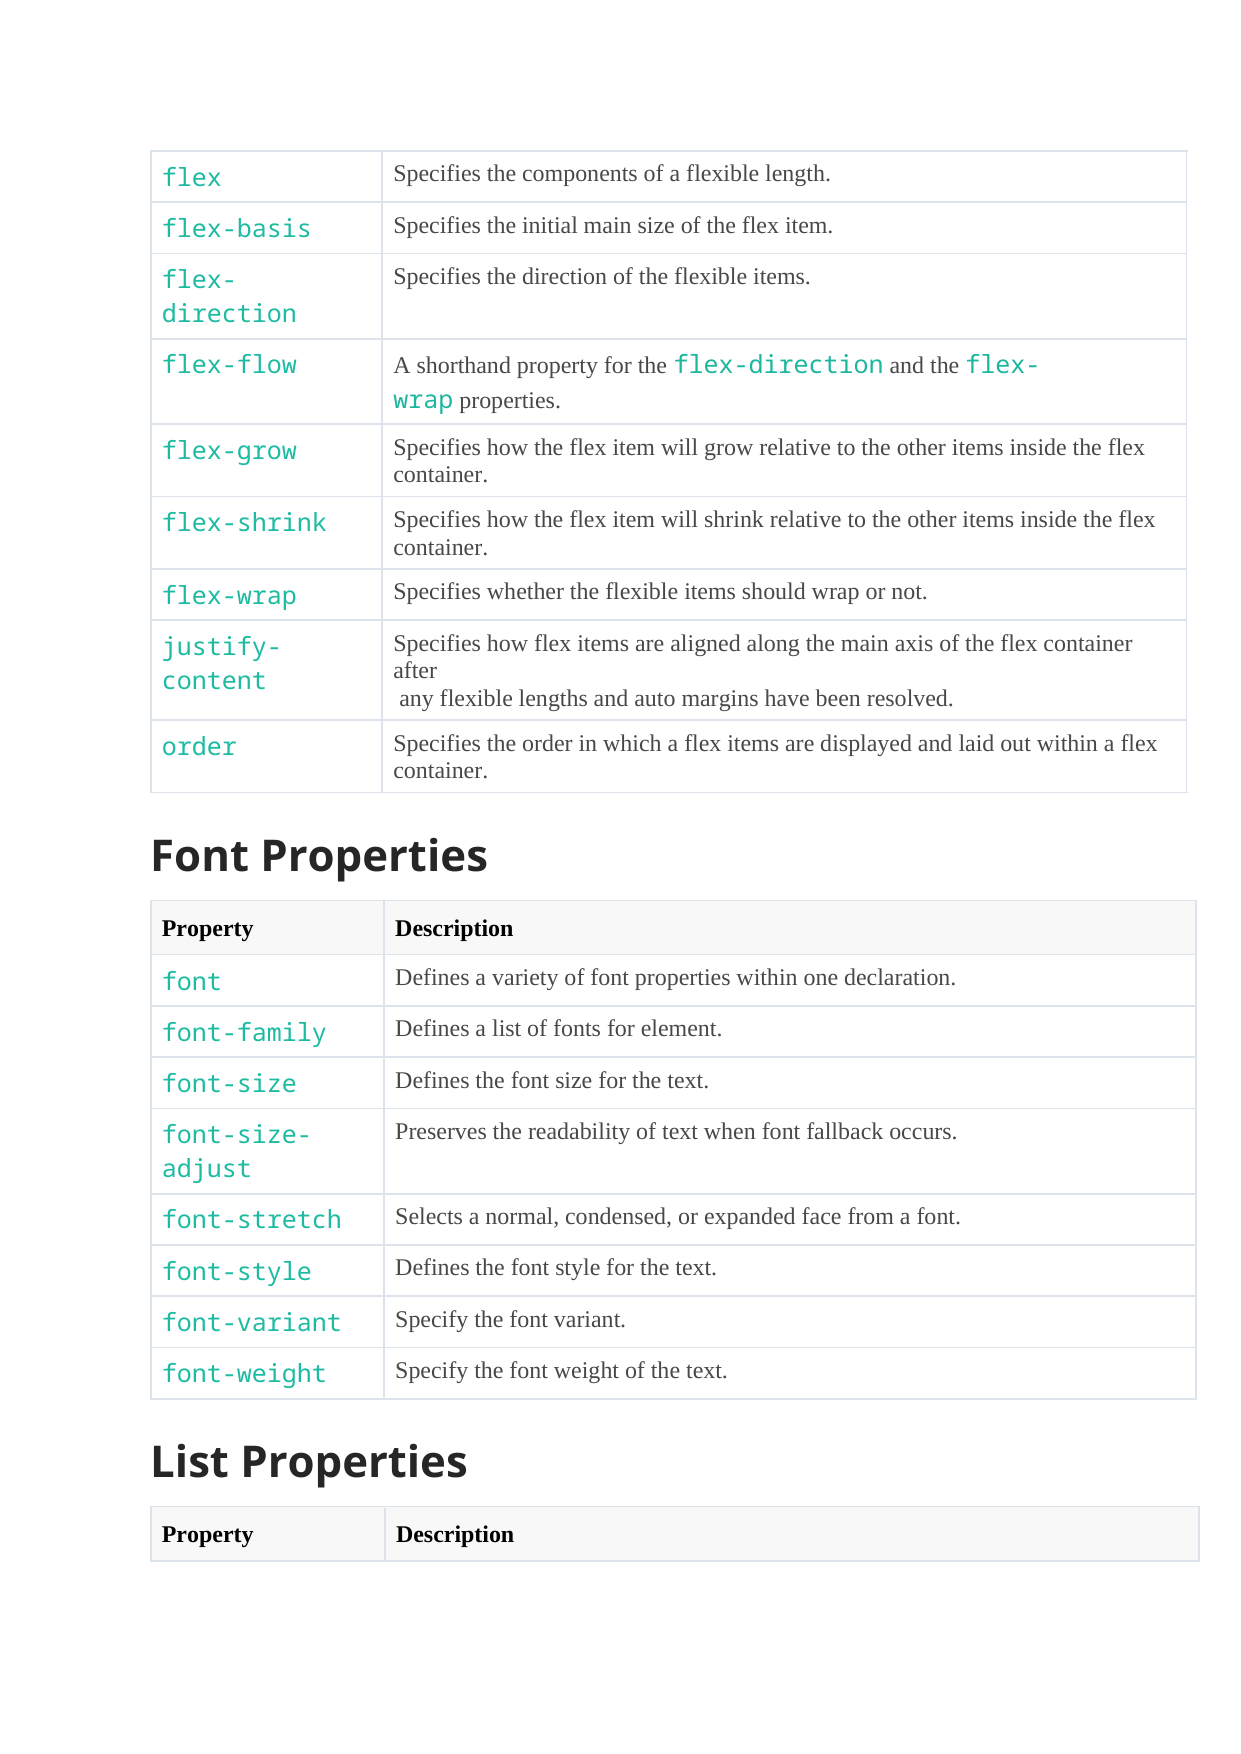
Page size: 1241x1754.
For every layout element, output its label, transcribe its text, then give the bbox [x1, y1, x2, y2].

table_cell font-stretch [152, 1195, 383, 1244]
table_cell Specify the font variant. [385, 1297, 1195, 1347]
table_cell Defines a list of fonts for element. [385, 1007, 1195, 1056]
table_header Property [152, 901, 383, 954]
table_cell Specifies how the flex item will shrink relative to the other items inside the flex container. [383, 497, 1186, 568]
table_cell font-weight [152, 1348, 383, 1398]
table_cell Specifies the components of a flexible length. [383, 152, 1186, 201]
text List Properties [150, 1431, 1090, 1490]
table_header Description [386, 1507, 1198, 1560]
table_cell Specifies the direction of the flexible items. [383, 254, 1186, 338]
table_cell flex-shrink [152, 497, 381, 568]
table_cell flex-grow [152, 425, 381, 496]
table_cell font-family [152, 1007, 383, 1056]
table_cell justify-content [152, 621, 381, 719]
table_cell Specifies how the flex item will grow relative to the other items inside the flex container. [383, 425, 1186, 496]
table_header Property [152, 1507, 385, 1560]
table_cell Specify the font weight of the text. [385, 1348, 1195, 1398]
table_cell font-style [152, 1246, 383, 1295]
table_cell flex-wrap [152, 570, 381, 619]
table_cell Specifies the initial main size of the flex item. [383, 203, 1186, 252]
text Font Properties [150, 824, 1090, 884]
table_cell A shorthand property for the flex-direction and the flex-wrap properties. [383, 340, 1186, 423]
table_cell Defines the font style for the text. [385, 1246, 1195, 1295]
table_cell Selects a normal, condensed, or expanded face from a font. [385, 1195, 1195, 1244]
table_cell flex-direction [152, 254, 381, 338]
table_header Description [385, 901, 1195, 954]
table_cell Specifies whether the flexible items should wrap or not. [383, 570, 1186, 619]
table_cell order [152, 721, 381, 792]
table_cell Defines the font size for the text. [385, 1058, 1195, 1107]
table_cell Preserves the readability of text when font fallback occurs. [385, 1109, 1195, 1193]
table_cell flex-flow [152, 340, 381, 423]
table_cell flex-basis [152, 203, 381, 252]
table_cell font [152, 955, 383, 1005]
table_cell font-size-adjust [152, 1109, 383, 1193]
table_cell Specifies how flex items are aligned along the main axis of the flex container after any flexible lengths and auto margins have been resolved. [383, 621, 1186, 719]
table_cell Specifies the order in which a flex items are displayed and laid out within a flex container. [383, 721, 1186, 792]
table_cell font-variant [152, 1297, 383, 1347]
table_cell Defines a variety of font properties within one declaration. [385, 955, 1195, 1005]
table_cell flex [152, 152, 381, 201]
table_cell font-size [152, 1058, 383, 1107]
